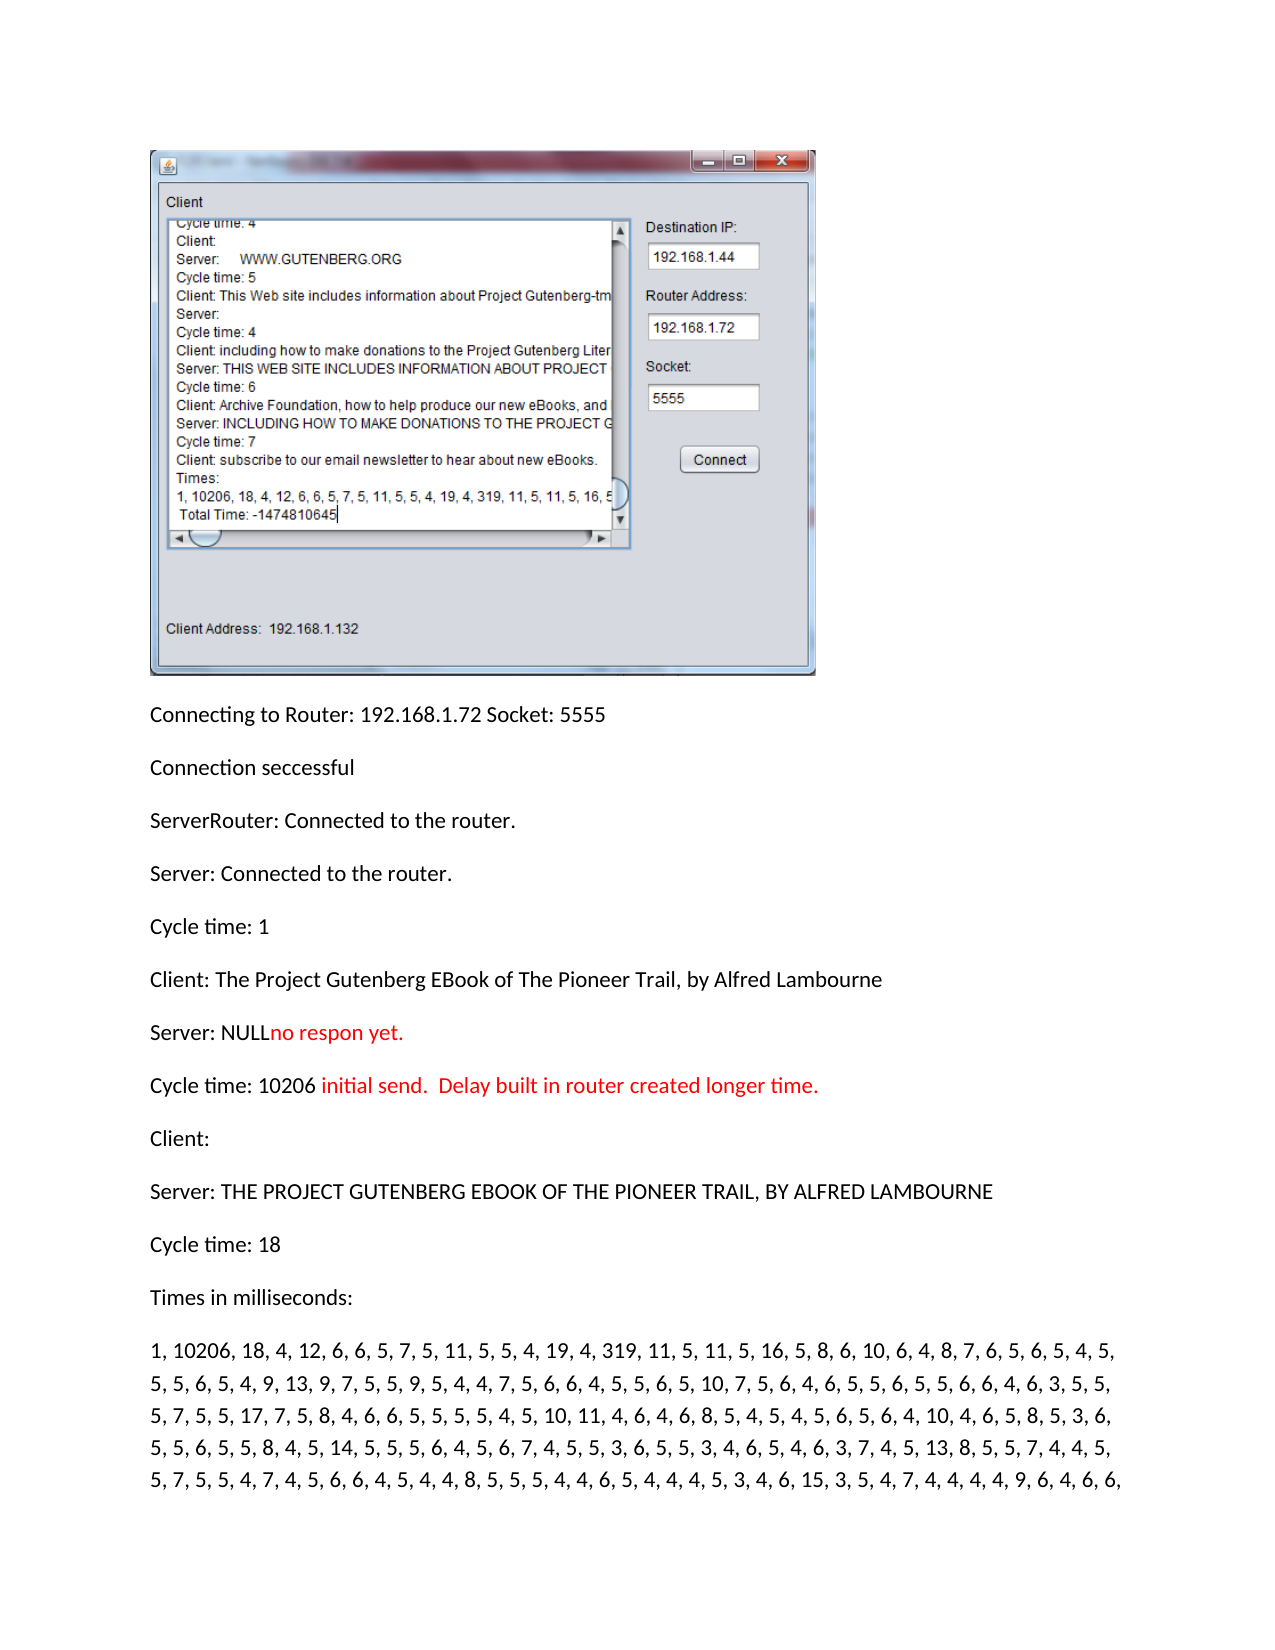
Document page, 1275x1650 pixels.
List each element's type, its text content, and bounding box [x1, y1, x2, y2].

text Times in milliseconds: [150, 1283, 1125, 1312]
text Client: [150, 1124, 1125, 1152]
text Server: Connected to the router. [150, 859, 1125, 887]
text Connection seccessful [150, 753, 1125, 781]
picture [150, 150, 816, 676]
text Cycle time: 1 [150, 912, 1125, 940]
text Server: NULLno respon yet. [150, 1018, 1125, 1046]
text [150, 1337, 1125, 1493]
text ServerRouter: Connected to the router. [150, 806, 1125, 834]
text Cycle time: 10206 initial send. Delay built in router created longer time. [150, 1071, 1125, 1099]
text Server: THE PROJECT GUTENBERG EBOOK OF THE PIONEER TRAIL, BY ALFRED LAMBOURNE [150, 1177, 1125, 1206]
text Client: The Project Gutenberg EBook of The Pioneer Trail, by Alfred Lambourne [150, 965, 1125, 993]
text Connecting to Router: 192.168.1.72 Socket: 5555 [150, 700, 1125, 728]
text Cycle time: 18 [150, 1231, 1125, 1258]
